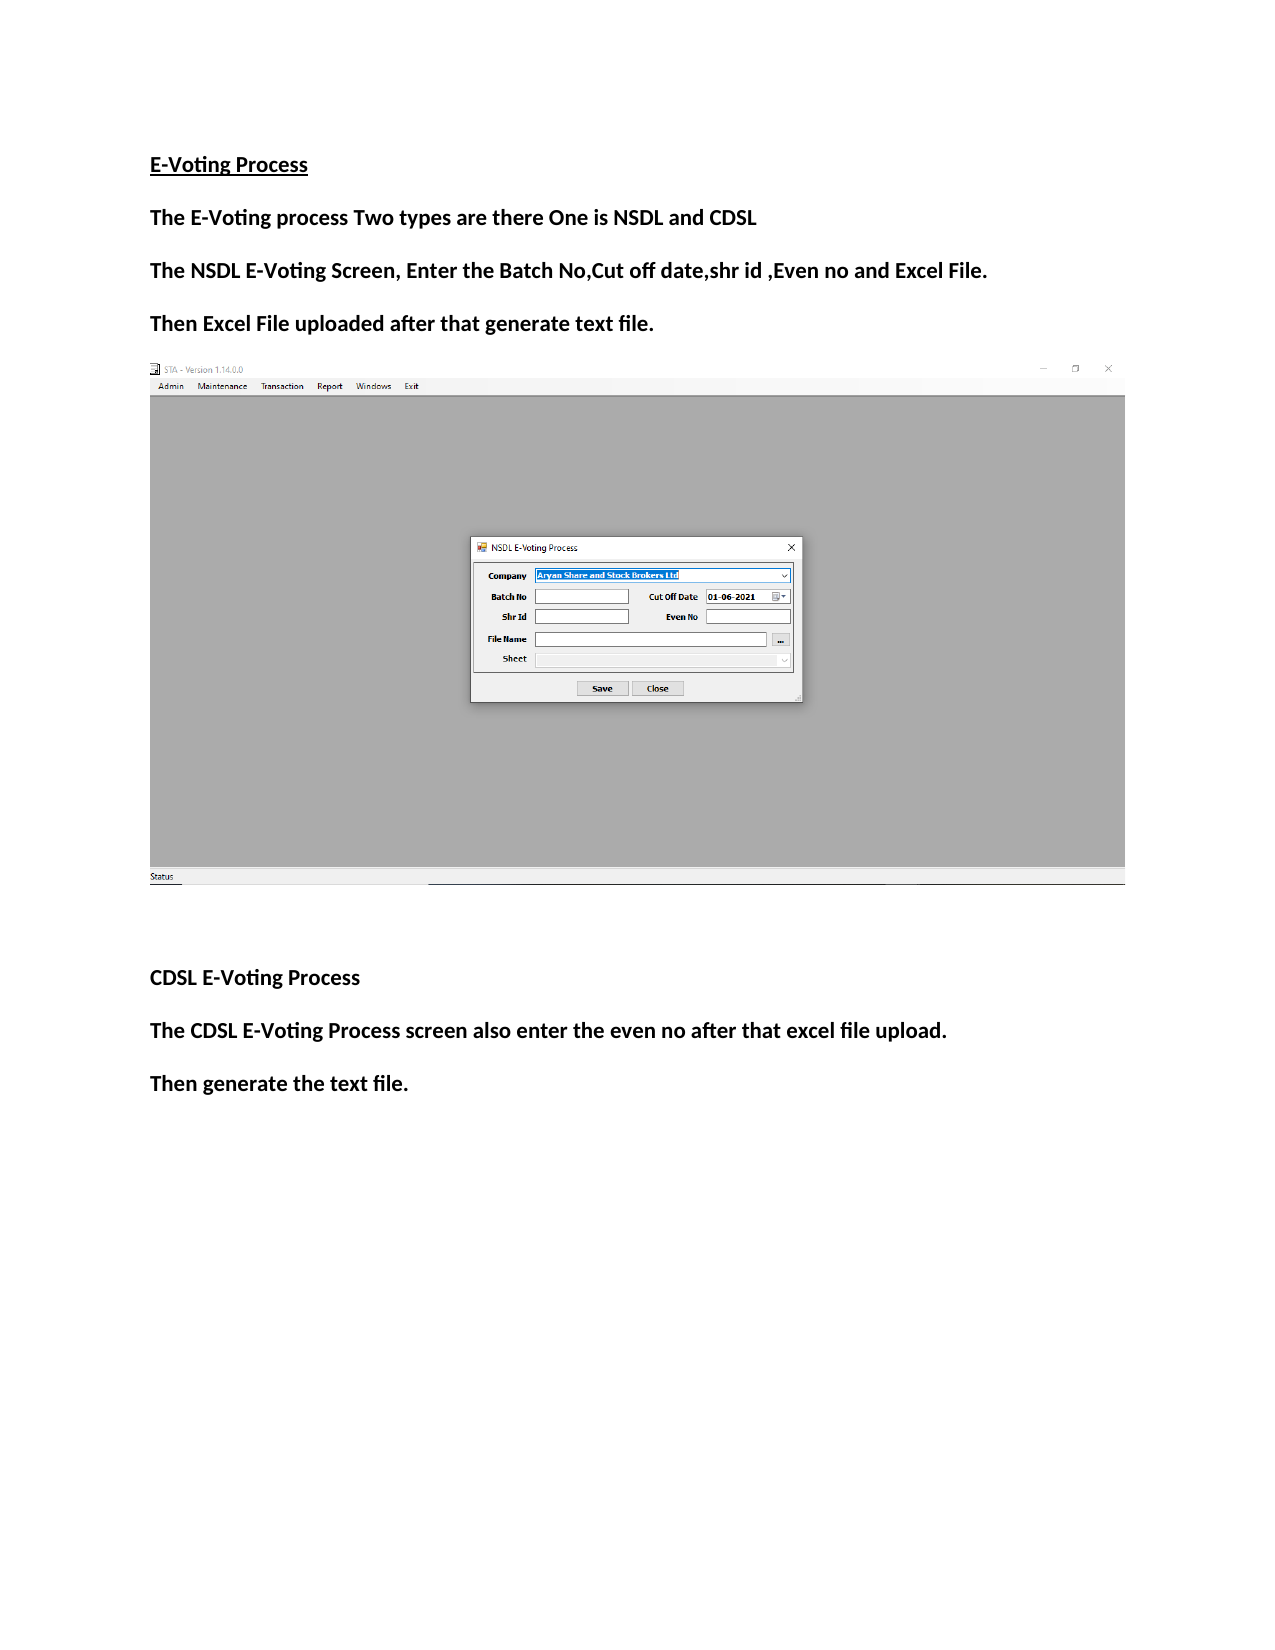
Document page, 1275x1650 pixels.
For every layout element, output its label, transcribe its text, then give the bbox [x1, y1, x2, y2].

text Then Excel File uploaded after that generate text file. [150, 309, 1125, 337]
text The E-Voting process Two types are there One is NSDL and CDSL [150, 203, 1125, 231]
text CDSL E-Voting Process [150, 963, 1125, 991]
text Then generate the text file. [150, 1069, 1125, 1097]
text The CDSL E-Voting Process screen also enter the even no after that excel file upload. [150, 1016, 1125, 1044]
text E-Voting Process [150, 150, 1125, 178]
text The NSDL E-Voting Screen, Enter the Batch No,Cut off date,shr id ,Even no and Excel File. [150, 256, 1125, 284]
picture [150, 362, 1125, 885]
